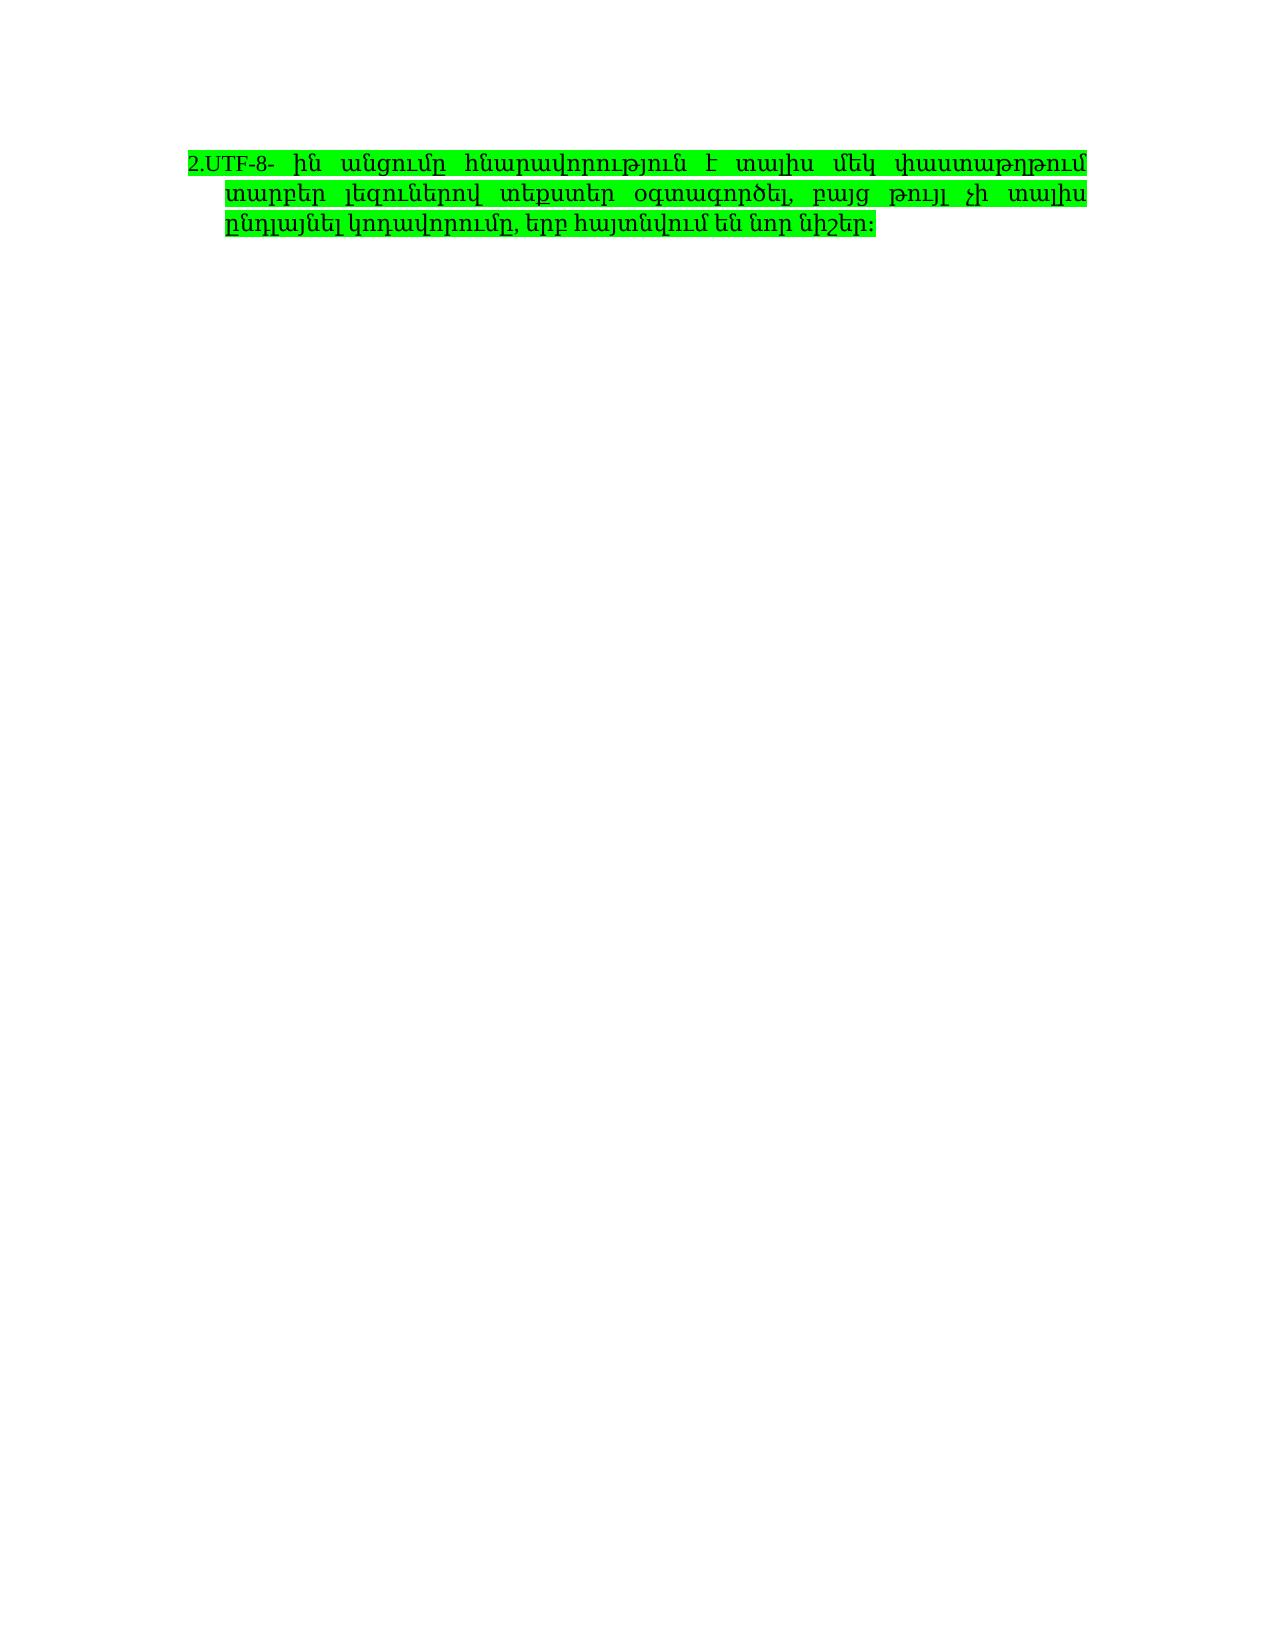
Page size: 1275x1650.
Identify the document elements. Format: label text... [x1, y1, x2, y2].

text 2.UTF-8- ին անցումը հնարավորություն է տալիս մեկ փաստաթղթում տարբեր լեզուներով տեքստեր օգտագործել, բայց թույլ չի տալիս ընդլայնել կոդավորումը, երբ հայտնվում են նոր նիշեր։ [188, 176, 1087, 237]
